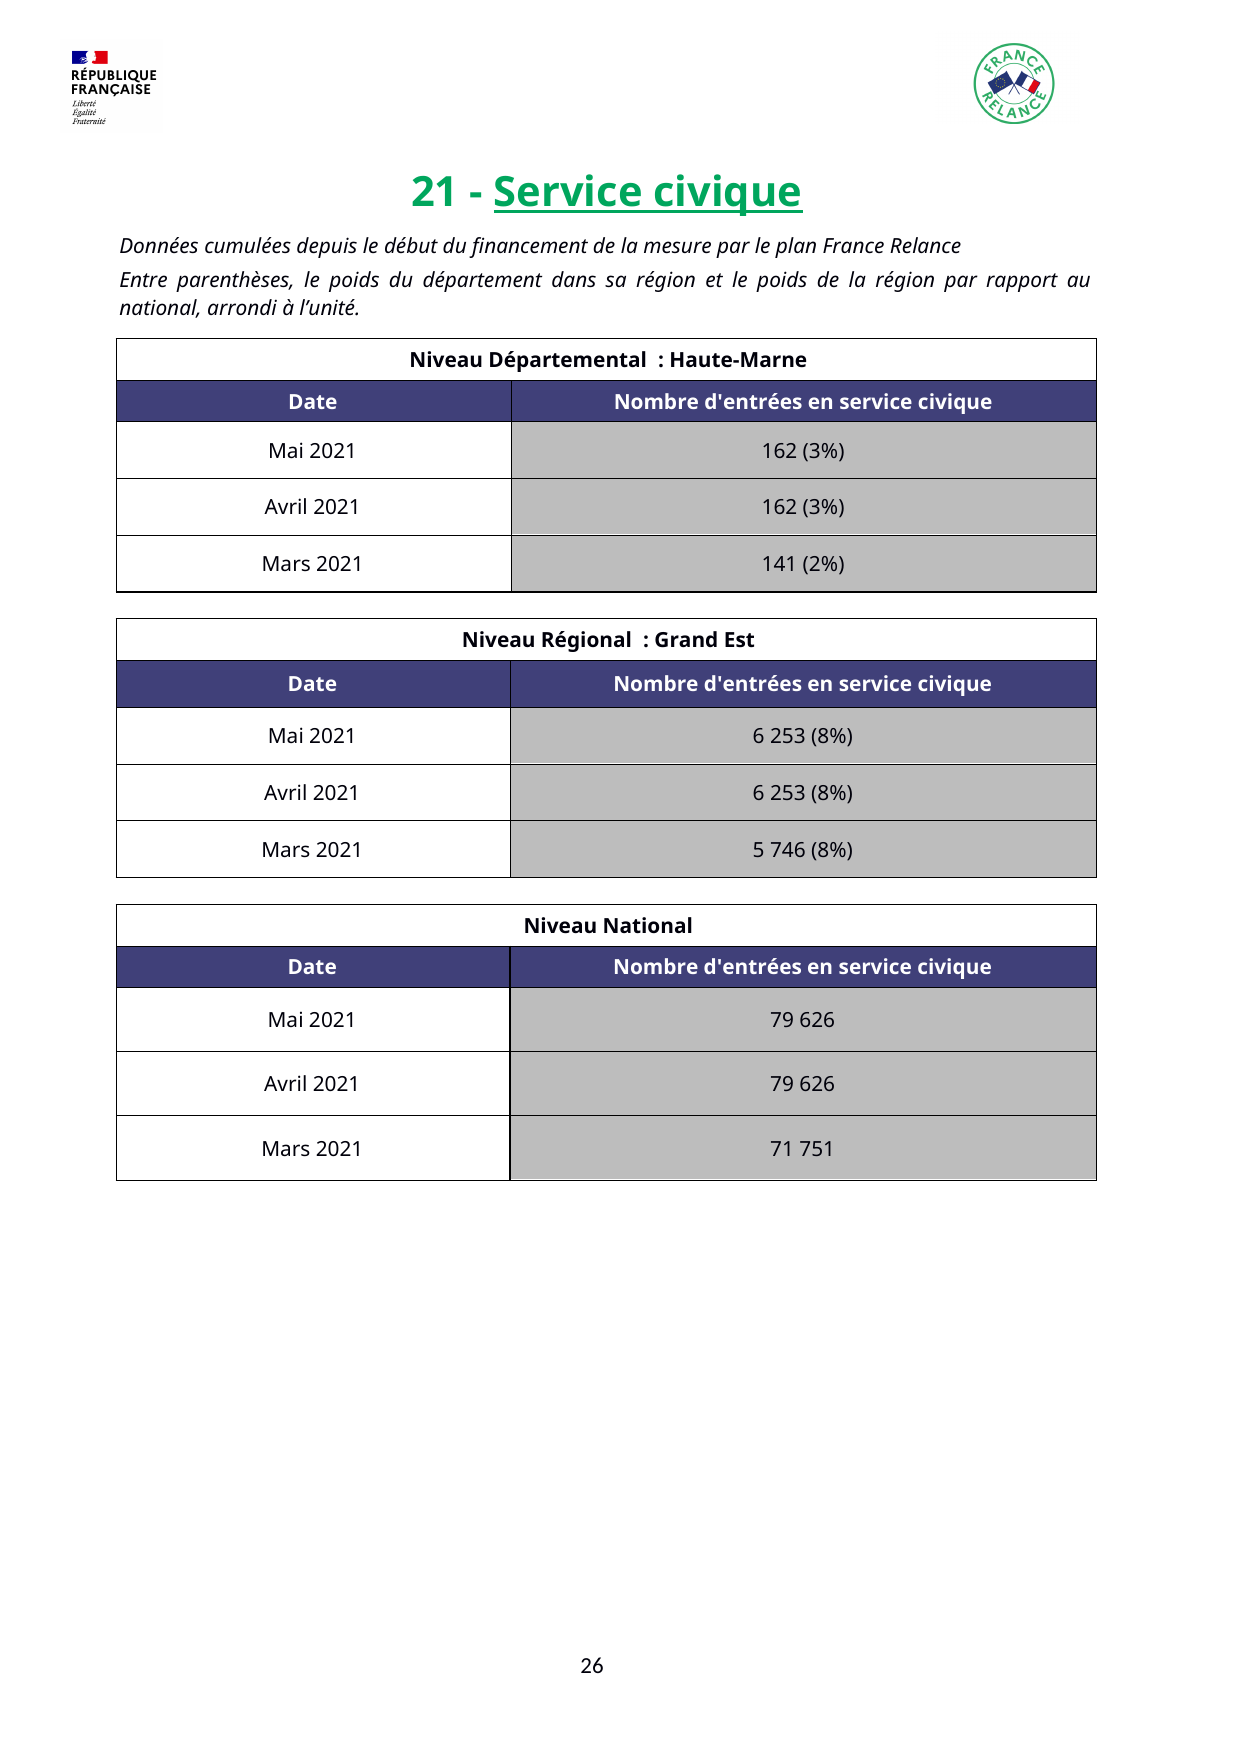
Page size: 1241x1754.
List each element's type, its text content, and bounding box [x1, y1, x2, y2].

table_cell Avril 2021 [117, 479, 511, 534]
table_cell Mars 2021 [117, 1116, 509, 1179]
table_header Niveau Départemental : Haute-Marne [117, 339, 1096, 380]
table_cell 79 626 [511, 1052, 1096, 1115]
table_cell 5 746 (8%) [511, 821, 1096, 877]
table_cell 141 (2%) [512, 536, 1096, 591]
table_cell Avril 2021 [117, 1052, 509, 1115]
table_cell Nombre d'entrées en service civique [511, 661, 1096, 707]
picture [935, 31, 1081, 124]
table_cell 6 253 (8%) [511, 708, 1096, 763]
table_cell Date [117, 661, 510, 707]
table_cell 71 751 [511, 1116, 1096, 1179]
text Données cumulées depuis le début du financement de la mesure par le plan France Relance [119, 231, 1094, 260]
table_cell Nombre d'entrées en service civique [511, 947, 1096, 987]
table_cell Mai 2021 [117, 422, 511, 478]
table_header Niveau National [117, 905, 1096, 946]
table_cell Mai 2021 [117, 708, 510, 763]
table_cell 79 626 [511, 988, 1096, 1051]
text Entre parenthèses, le poids du département dans sa région et le poids de la région par rapport au national, arrondi à l’unité. [119, 265, 1094, 322]
table_cell Mars 2021 [117, 536, 511, 591]
table_cell Mai 2021 [117, 988, 509, 1051]
picture [60, 39, 163, 133]
table_cell Nombre d'entrées en service civique [512, 381, 1096, 421]
table_cell 162 (3%) [512, 479, 1096, 534]
table_cell 162 (3%) [512, 422, 1096, 478]
table_cell Avril 2021 [117, 765, 510, 820]
table_cell 6 253 (8%) [511, 765, 1096, 820]
table_header Niveau Régional : Grand Est [117, 619, 1096, 660]
table_cell Date [117, 947, 509, 987]
table_cell Mars 2021 [117, 821, 510, 877]
subtitle 21 - Service civique [119, 162, 1094, 219]
table_cell Date [117, 381, 511, 421]
